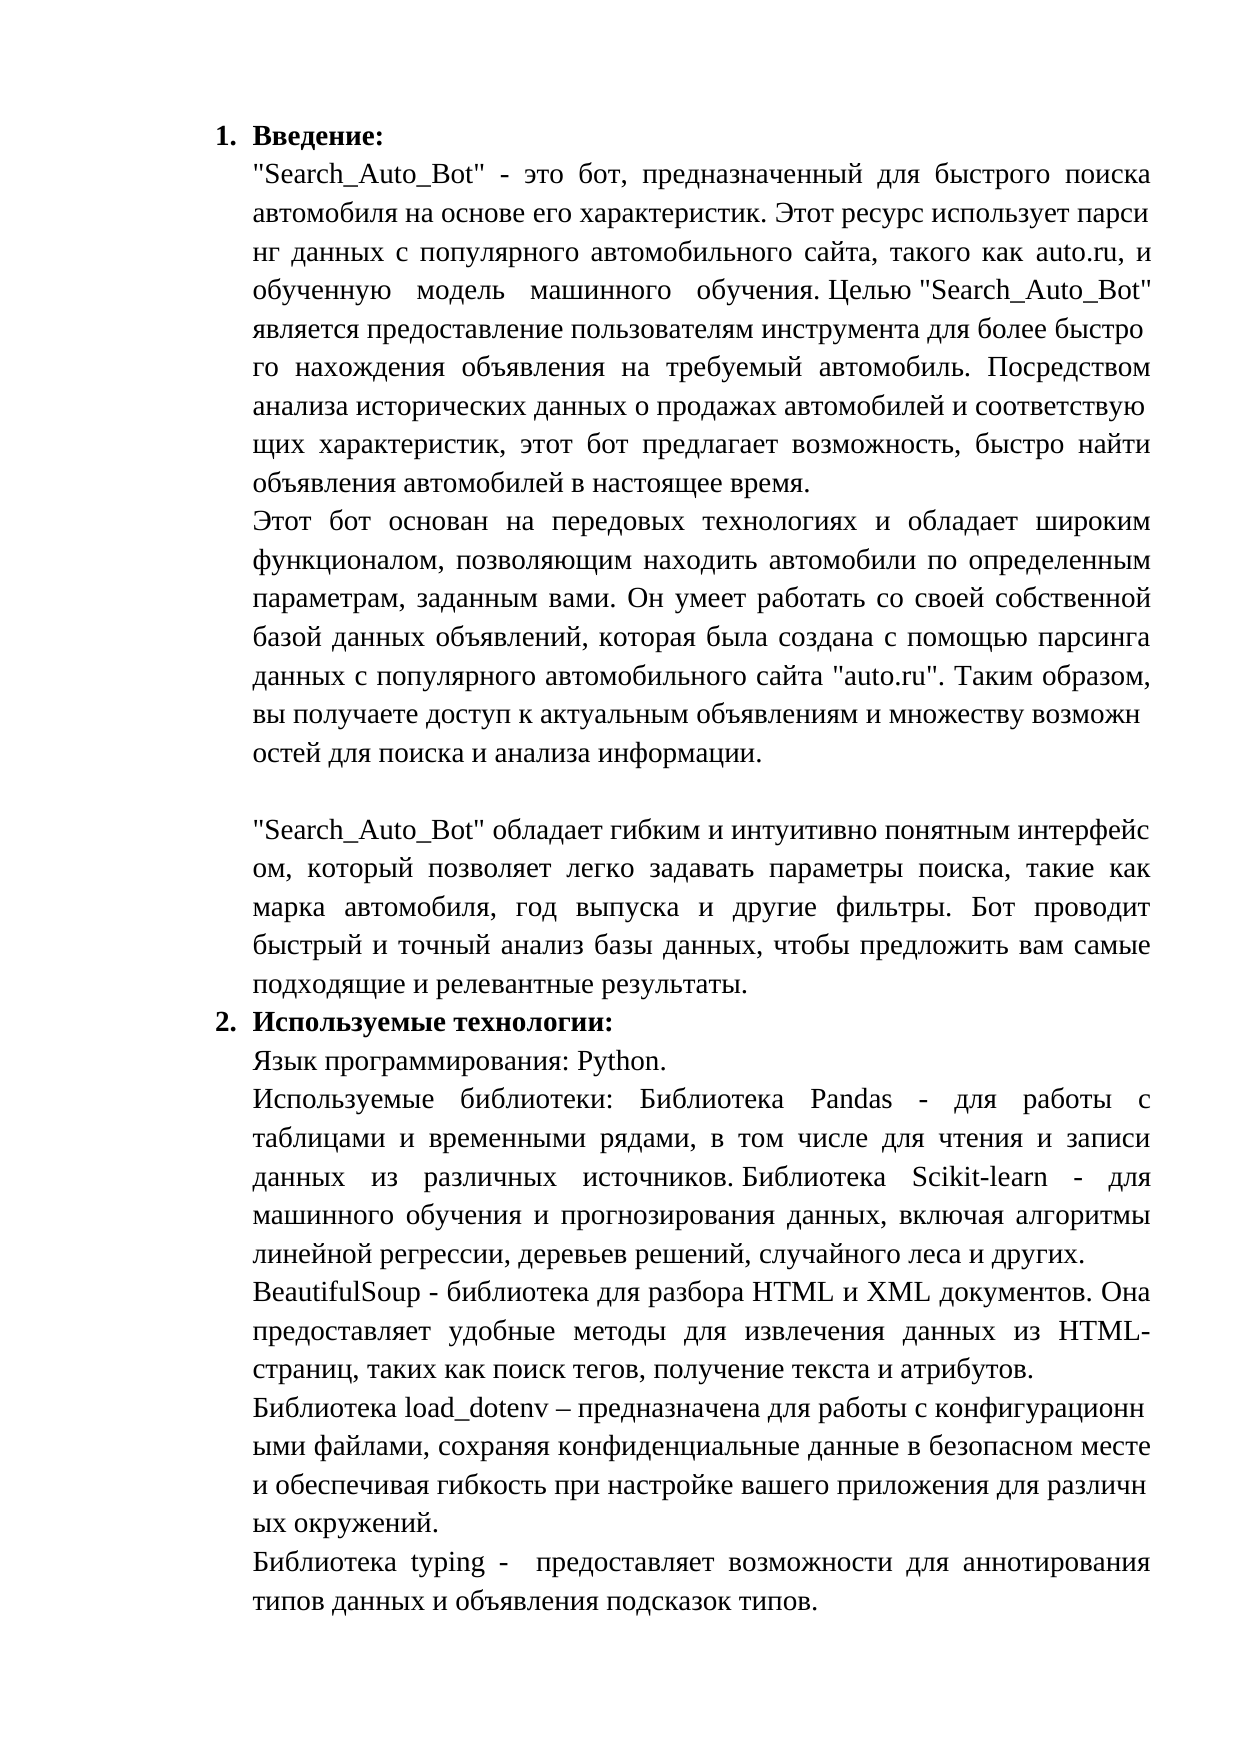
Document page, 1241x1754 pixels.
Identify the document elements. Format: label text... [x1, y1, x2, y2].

list Библиотека typing - предоставляет возможности для аннотирования типов данных и объявления подсказок типов. [252, 1544, 1152, 1616]
list Этот бот основан на передовых технологиях и обладает широким функционалом, позволяющим находить автомобили по определенным параметрам, заданным вами. Он умеет работать со своей собственной базой данных объявлений, которая была создана с помощью парсинга данных с популярного автомобильного сайта "auto.ru". Таким образом, вы получаете доступ к актуальным объявлениям и множеству возможностей для поиска и анализа информации. [252, 503, 1152, 768]
list Используемые библиотеки: Библиотека Pandas - для работы с таблицами и временными рядами, в том числе для чтения и записи данных из различных источников. Библиотека Scikit-learn - для машинного обучения и прогнозирования данных, включая алгоритмы линейной регрессии, деревьев решений, случайного леса и других. [252, 1082, 1152, 1269]
list Язык программирования: Python. [252, 1043, 1152, 1077]
list Используемые технологии: [215, 1004, 1152, 1038]
list "Search_Auto_Bot" - это бот, предназначенный для быстрого поиска автомобиля на основе его характеристик. Этот ресурс использует парсинг данных с популярного автомобильного сайта, такого как auto.ru, и обученную модель машинного обучения. Целью "Search_Auto_Bot" является предоставление пользователям инструмента для более быстрого нахождения объявления на требуемый автомобиль. Посредством анализа исторических данных о продажах автомобилей и соответствующих характеристик, этот бот предлагает возможность, быстро найти объявления автомобилей в настоящее время. [252, 306, 1152, 349]
list BeautifulSoup - библиотека для разбора HTML и XML документов. Она предоставляет удобные методы для извлечения данных из HTML-страниц, таких как поиск тегов, получение текста и атрибутов. [252, 1274, 1152, 1385]
list Введение: [215, 118, 1152, 152]
list "Search_Auto_Bot" - это бот, предназначенный для быстрого поиска автомобиля на основе его характеристик. Этот ресурс использует парсинг данных с популярного автомобильного сайта, такого как auto.ru, и обученную модель машинного обучения. Целью "Search_Auto_Bot" является предоставление пользователям инструмента для более быстрого нахождения объявления на требуемый автомобиль. Посредством анализа исторических данных о продажах автомобилей и соответствующих характеристик, этот бот предлагает возможность, быстро найти объявления автомобилей в настоящее время. [252, 383, 1152, 426]
list Библиотека load_dotenv – предназначена для работы с конфигурационными файлами, сохраняя конфиденциальные данные в безопасном месте и обеспечивая гибкость при настройке вашего приложения для различных окружений. [252, 1390, 1152, 1539]
list "Search_Auto_Bot" - это бот, предназначенный для быстрого поиска автомобиля на основе его характеристик. Этот ресурс использует парсинг данных с популярного автомобильного сайта, такого как auto.ru, и обученную модель машинного обучения. Целью "Search_Auto_Bot" является предоставление пользователям инструмента для более быстрого нахождения объявления на требуемый автомобиль. Посредством анализа исторических данных о продажах автомобилей и соответствующих характеристик, этот бот предлагает возможность, быстро найти объявления автомобилей в настоящее время. [252, 190, 1152, 234]
list "Search_Auto_Bot" - это бот, предназначенный для быстрого поиска автомобиля на основе его характеристик. Этот ресурс использует парсинг данных с популярного автомобильного сайта, такого как auto.ru, и обученную модель машинного обучения. Целью "Search_Auto_Bot" является предоставление пользователям инструмента для более быстрого нахождения объявления на требуемый автомобиль. Посредством анализа исторических данных о продажах автомобилей и соответствующих характеристик, этот бот предлагает возможность, быстро найти объявления автомобилей в настоящее время. [252, 460, 1152, 498]
list "Search_Auto_Bot" обладает гибким и интуитивно понятным интерфейсом, который позволяет легко задавать параметры поиска, такие как марка автомобиля, год выпуска и другие фильтры. Бот проводит быстрый и точный анализ базы данных, чтобы предложить вам самые подходящие и релевантные результаты. [252, 812, 1152, 999]
